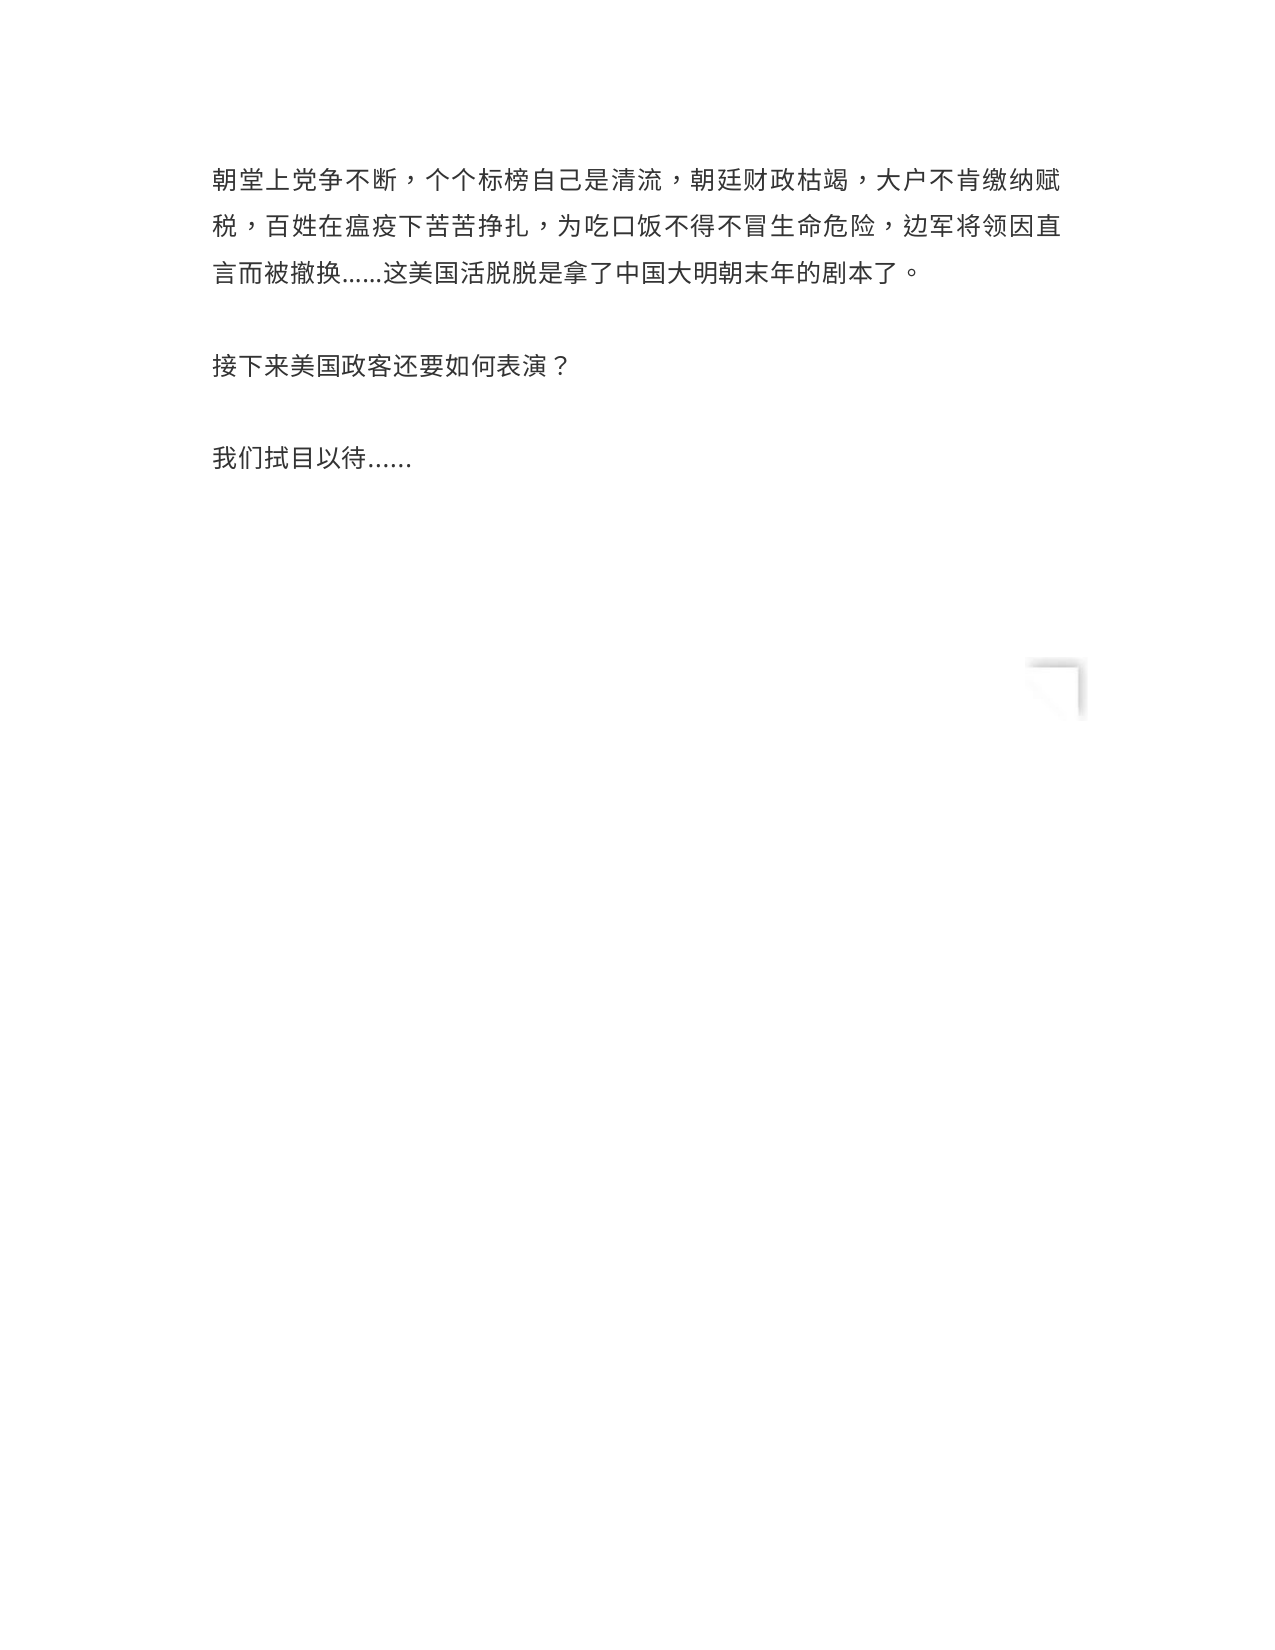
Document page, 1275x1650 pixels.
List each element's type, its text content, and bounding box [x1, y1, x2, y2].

text 我们拭目以待...... [212, 429, 1062, 475]
picture [1025, 657, 1088, 721]
text 接下来美国政客还要如何表演？ [212, 336, 1062, 382]
text 朝堂上党争不断，个个标榜自己是清流，朝廷财政枯竭，大户不肯缴纳赋税，百姓在瘟疫下苦苦挣扎，为吃口饭不得不冒生命危险，边军将领因直言而被撤换……这美国活脱脱是拿了中国大明朝末年的剧本了。 [212, 150, 1062, 289]
